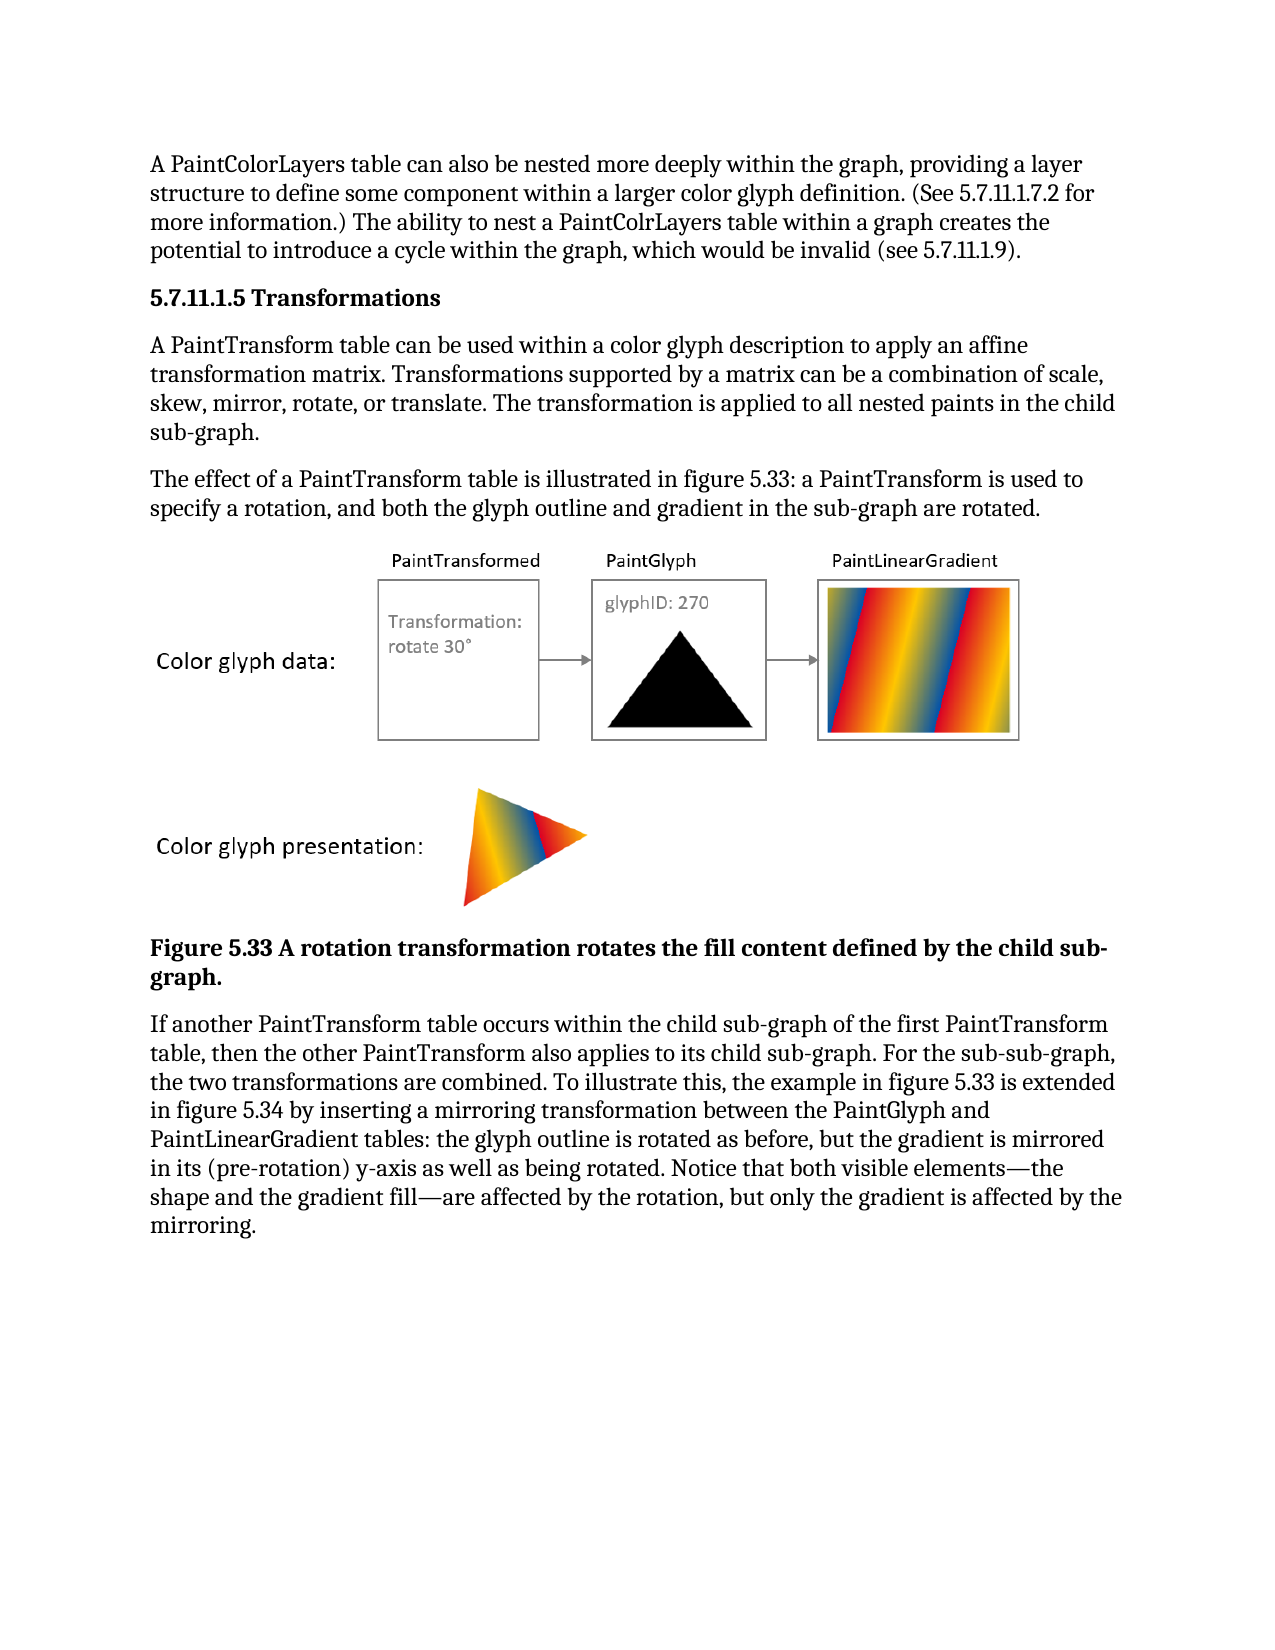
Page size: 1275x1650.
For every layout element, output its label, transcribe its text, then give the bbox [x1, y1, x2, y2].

text A PaintColorLayers table can also be nested more deeply within the graph, providing a layer structure to define some component within a larger color glyph definition. (See 5.7.11.1.7.2 for more information.) The ability to nest a PaintColrLayers table within a graph creates the potential to introduce a cycle within the graph, which would be invalid (see 5.7.11.1.9). [150, 150, 1125, 265]
text The effect of a PaintTransform table is illustrated in figure 5.33: a PaintTransform is used to specify a rotation, and both the glyph outline and gradient in the sub-graph are rotated. [150, 465, 1125, 522]
text 5.7.11.1.5 Transformations [150, 284, 1125, 312]
text If another PaintTransform table occurs within the child sub-graph of the first PaintTransform table, then the other PaintTransform also applies to its child sub-graph. For the sub-sub-graph, the two transformations are combined. To illustrate this, the example in figure 5.33 is extended in figure 5.34 by inserting a mirroring transformation between the PaintGlyph and PaintLinearGradient tables: the glyph outline is rotated as before, but the gradient is mirrored in its (pre-rotation) y-axis as well as being rotated. Notice that both visible elements—the shape and the gradient fill—are affected by the rotation, but only the gradient is affected by the mirroring. [150, 1010, 1125, 1240]
text Figure 5.33 A rotation transformation rotates the fill content defined by the child sub-graph. [150, 934, 1125, 991]
picture [150, 541, 1025, 913]
text A PaintTransform table can be used within a color glyph description to apply an affine transformation matrix. Transformations supported by a matrix can be a combination of scale, skew, mirror, rotate, or translate. The transformation is applied to all nested paints in the child sub-graph. [150, 331, 1125, 446]
